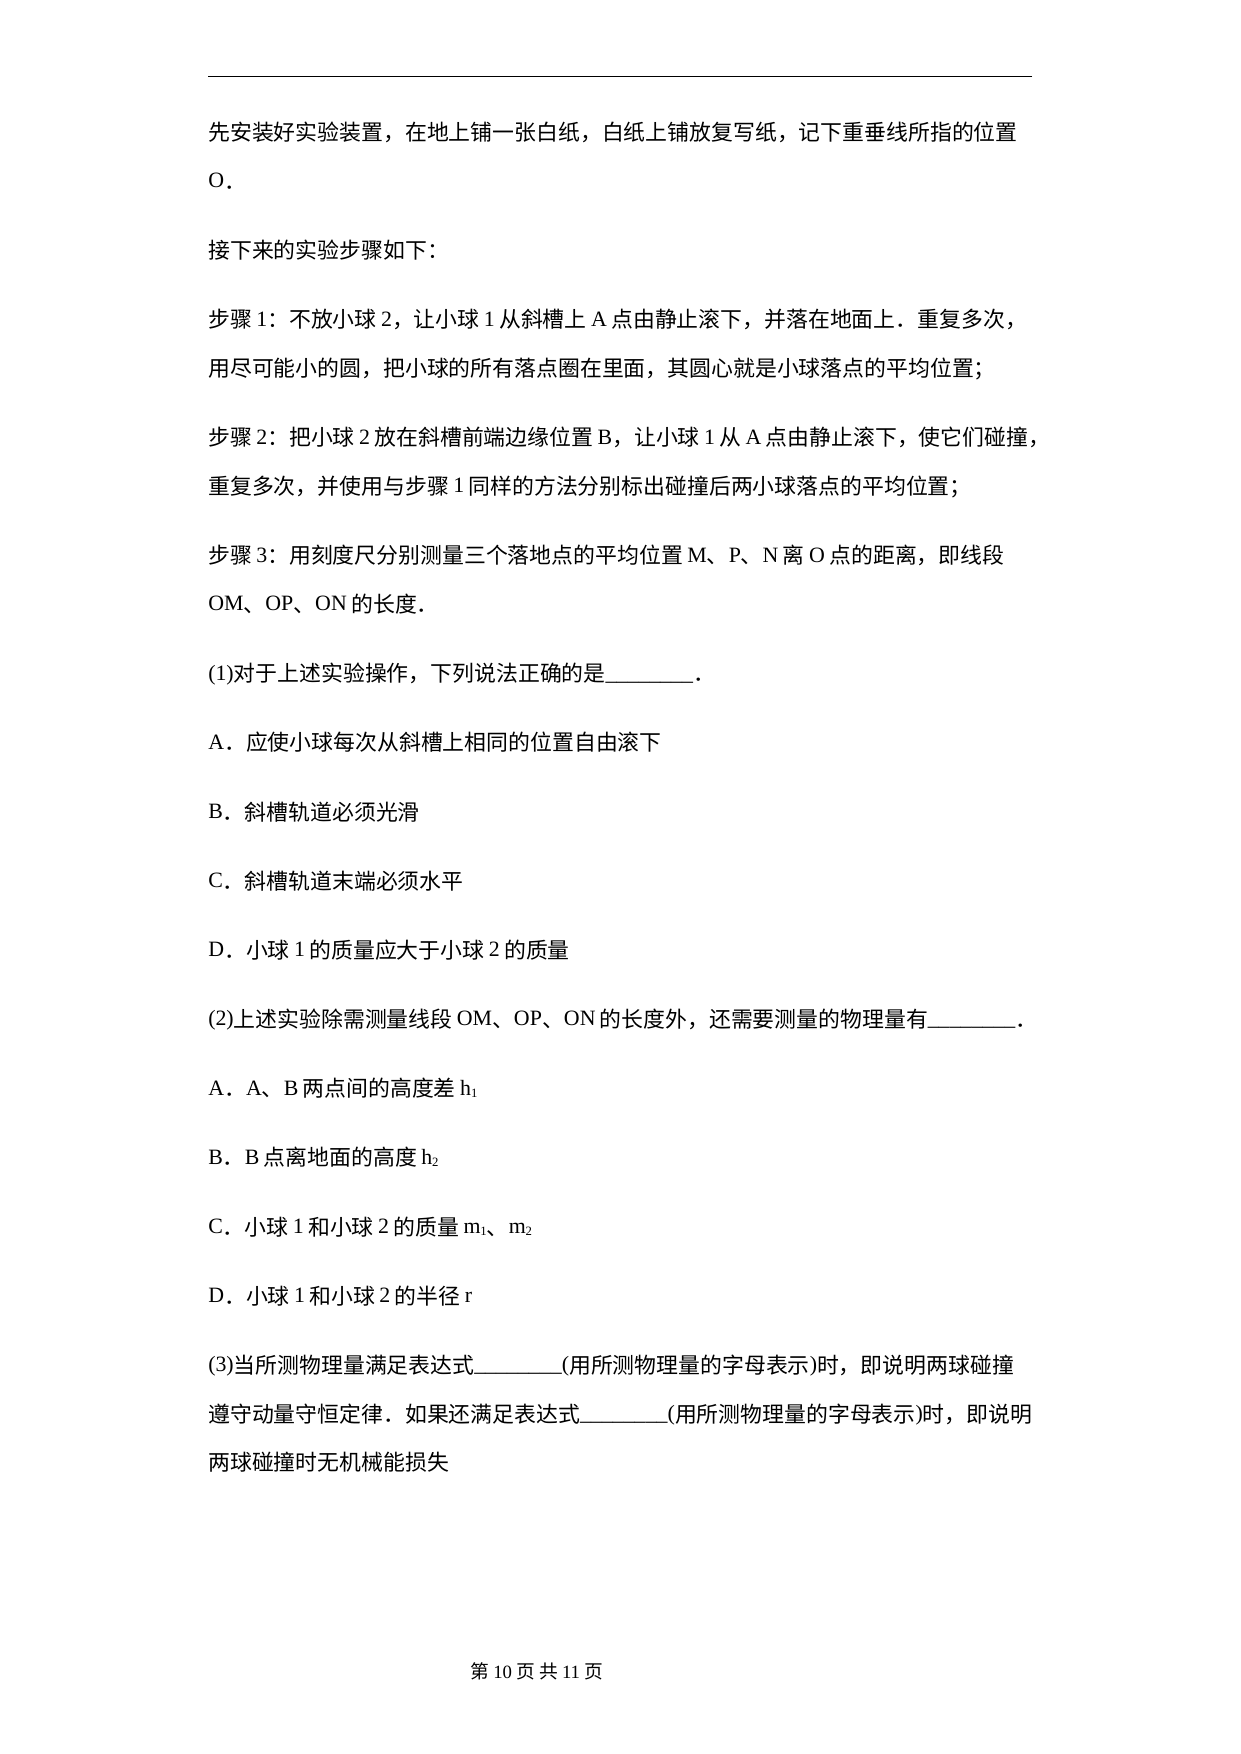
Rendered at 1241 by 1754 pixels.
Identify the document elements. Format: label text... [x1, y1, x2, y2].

text C．斜槽轨道末端必须水平 [208, 863, 1032, 896]
text 步骤1：不放小球2，让小球1从斜槽上A点由静止滚下，并落在地面上．重复多次，用尽可能小的圆，把小球的所有落点圈在里面，其圆心就是小球落点的平均位置； [208, 302, 1032, 383]
text (2)上述实验除需测量线段OM、OP、ON的长度外，还需要测量的物理量有________． [208, 1002, 1032, 1034]
text 步骤3：用刻度尺分别测量三个落地点的平均位置M、P、N离O点的距离，即线段OM、OP、ON的长度． [208, 538, 1032, 619]
text A．应使小球每次从斜槽上相同的位置自由滚下 [208, 725, 1032, 757]
text 接下来的实验步骤如下： [208, 233, 1032, 265]
text C．小球1和小球2的质量m1、m2 [208, 1209, 1032, 1242]
text D．小球1的质量应大于小球2的质量 [208, 932, 1032, 965]
text B．斜槽轨道必须光滑 [208, 794, 1032, 827]
text (1)对于上述实验操作，下列说法正确的是________． [208, 656, 1032, 688]
text B．B点离地面的高度h2 [208, 1140, 1032, 1172]
text D．小球1和小球2的半径r [208, 1278, 1032, 1311]
text 先安装好实验装置，在地上铺一张白纸，白纸上铺放复写纸，记下重垂线所指的位置O． [208, 115, 1032, 196]
text 步骤2：把小球2放在斜槽前端边缘位置B，让小球1从A点由静止滚下，使它们碰撞，重复多次，并使用与步骤1同样的方法分别标出碰撞后两小球落点的平均位置； [208, 420, 1032, 501]
text (3)当所测物理量满足表达式________(用所测物理量的字母表示)时，即说明两球碰撞遵守动量守恒定律．如果还满足表达式________(用所测物理量的字母表示)时，即说明两球碰撞时无机械能损失 [208, 1347, 1032, 1477]
text A．A、B两点间的高度差h1 [208, 1071, 1032, 1103]
